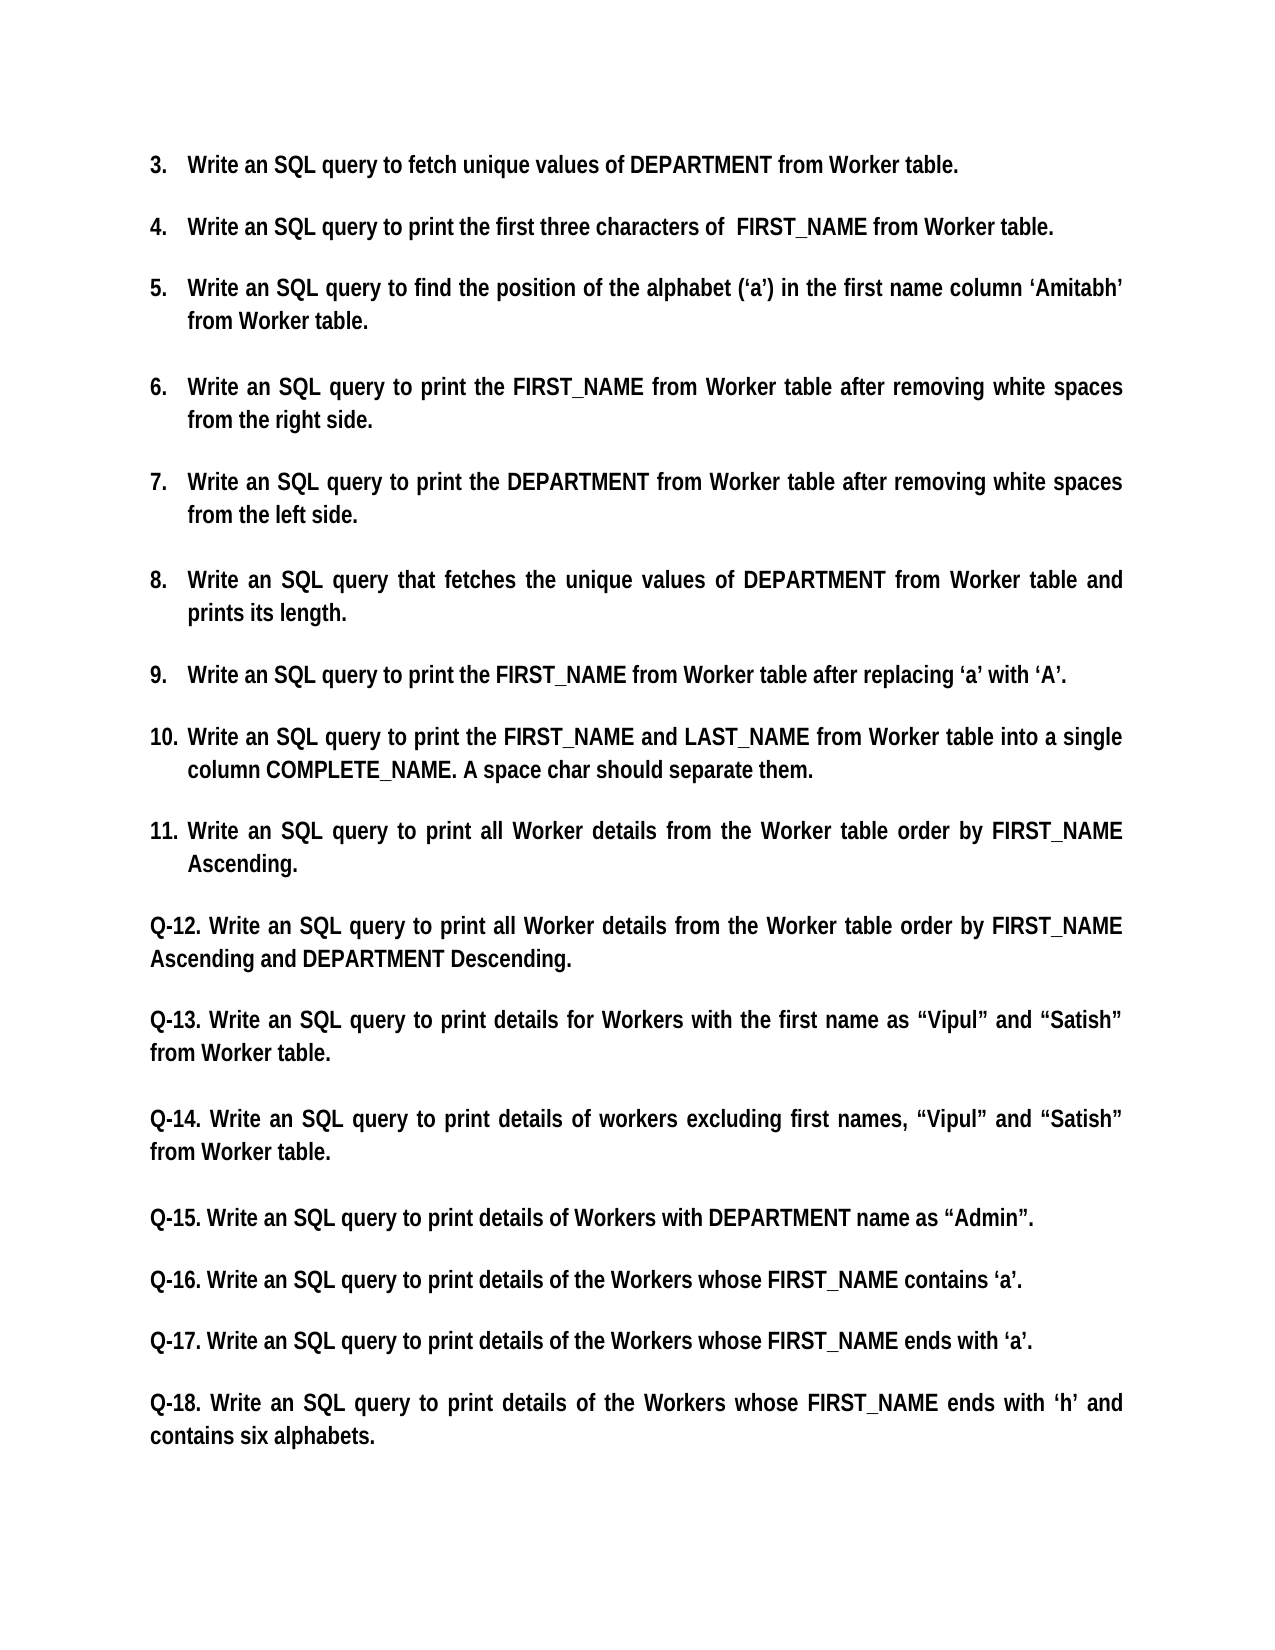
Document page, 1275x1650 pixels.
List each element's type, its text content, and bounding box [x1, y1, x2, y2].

list Write an SQL query to print the FIRST_NAME from Worker table after replacing ‘a’ with ‘A’. [150, 660, 1125, 689]
list Write an SQL query that fetches the unique values of DEPARTMENT from Worker table and prints its length. [150, 565, 1125, 627]
text Q-12. Write an SQL query to print all Worker details from the Worker table order by FIRST_NAME Ascending and DEPARTMENT Descending. [150, 911, 1125, 972]
list Write an SQL query to print the DEPARTMENT from Worker table after removing white spaces from the left side. [150, 467, 1125, 528]
text Q-17. Write an SQL query to print details of the Workers whose FIRST_NAME ends with ‘a’. [150, 1326, 1125, 1355]
list Write an SQL query to print the FIRST_NAME and LAST_NAME from Worker table into a single column COMPLETE_NAME. A space char should separate them. [150, 722, 1125, 783]
text Q-18. Write an SQL query to print details of the Workers whose FIRST_NAME ends with ‘h’ and contains six alphabets. [150, 1388, 1125, 1449]
list Write an SQL query to find the position of the alphabet (‘a’) in the first name column ‘Amitabh’ from Worker table. [150, 273, 1125, 335]
text Q-15. Write an SQL query to print details of Workers with DEPARTMENT name as “Admin”. [150, 1203, 1125, 1232]
list Write an SQL query to fetch unique values of DEPARTMENT from Worker table. [150, 150, 1125, 179]
list Write an SQL query to print all Worker details from the Worker table order by FIRST_NAME Ascending. [150, 816, 1125, 878]
text Q-16. Write an SQL query to print details of the Workers whose FIRST_NAME contains ‘a’. [150, 1264, 1125, 1293]
list Write an SQL query to print the first three characters of FIRST_NAME from Worker table. [150, 212, 1125, 240]
list Write an SQL query to print the FIRST_NAME from Worker table after removing white spaces from the right side. [150, 372, 1125, 434]
text Q-14. Write an SQL query to print details of workers excluding first names, “Vipul” and “Satish” from Worker table. [150, 1104, 1125, 1166]
text Q-13. Write an SQL query to print details for Workers with the first name as “Vipul” and “Satish” from Worker table. [150, 1005, 1125, 1067]
